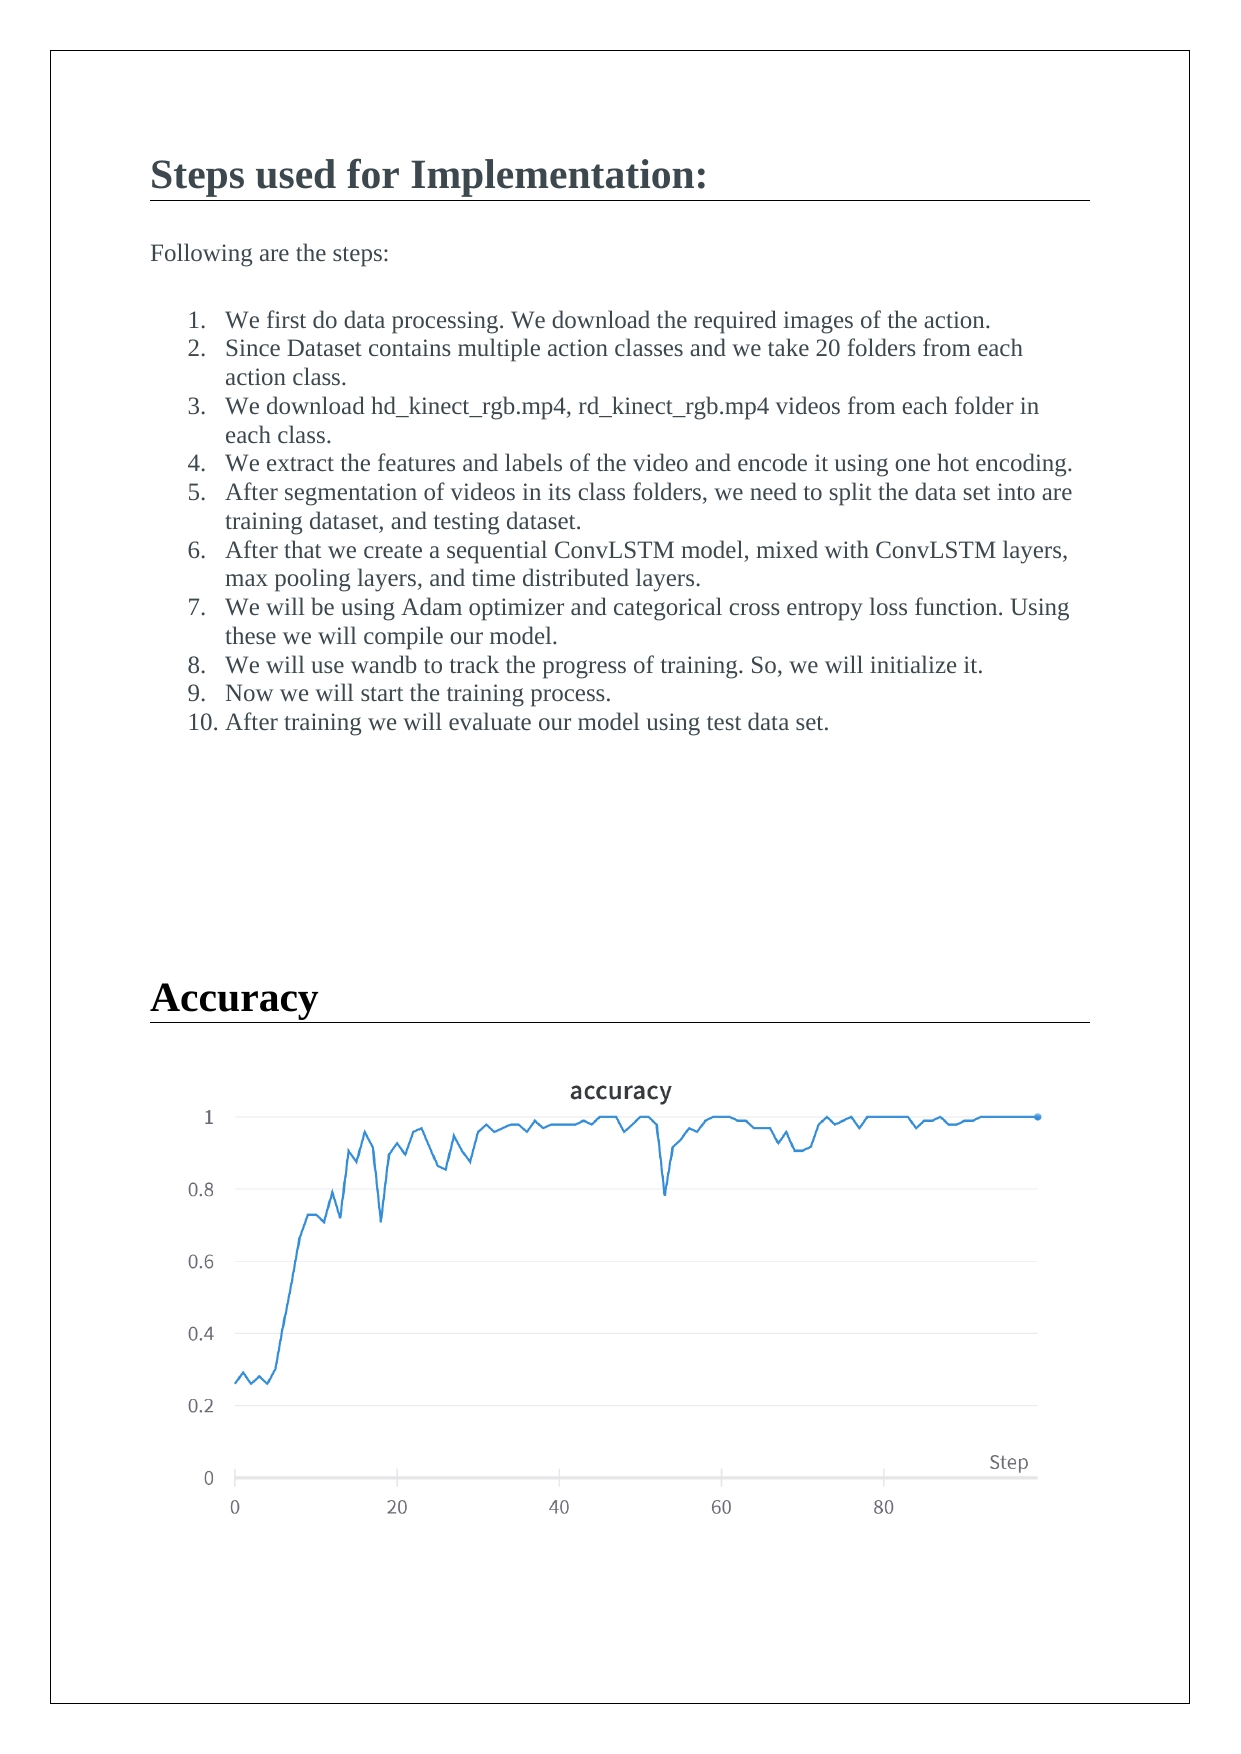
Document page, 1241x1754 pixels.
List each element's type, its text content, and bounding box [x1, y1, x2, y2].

text Steps used for Implementation: [150, 150, 1090, 200]
list After segmentation of videos in its class folders, we need to split the data set into are training dataset, and testing dataset. [187, 477, 1090, 535]
list We first do data processing. We download the required images of the action. [187, 305, 1090, 333]
list We download hd_kinect_rgb.mp4, rd_kinect_rgb.mp4 videos from each folder in each class. [187, 391, 1090, 448]
list Now we will start the training process. [187, 678, 1090, 707]
list We extract the features and labels of the video and encode it using one hot encoding. [187, 448, 1090, 477]
picture [150, 1051, 1091, 1546]
list Since Dataset contains multiple action classes and we take 20 folders from each action class. [187, 333, 1090, 391]
text Accuracy [150, 972, 1090, 1022]
list After training we will evaluate our model using test data set. [187, 707, 1090, 736]
list After that we create a sequential ConvLSTM model, mixed with ConvLSTM layers, max pooling layers, and time distributed layers. [187, 535, 1090, 592]
text Following are the steps: [150, 238, 1090, 267]
list We will be using Adam optimizer and categorical cross entropy loss function. Using these we will compile our model. [187, 592, 1090, 650]
list We will use wandb to track the progress of training. So, we will initialize it. [187, 650, 1090, 678]
